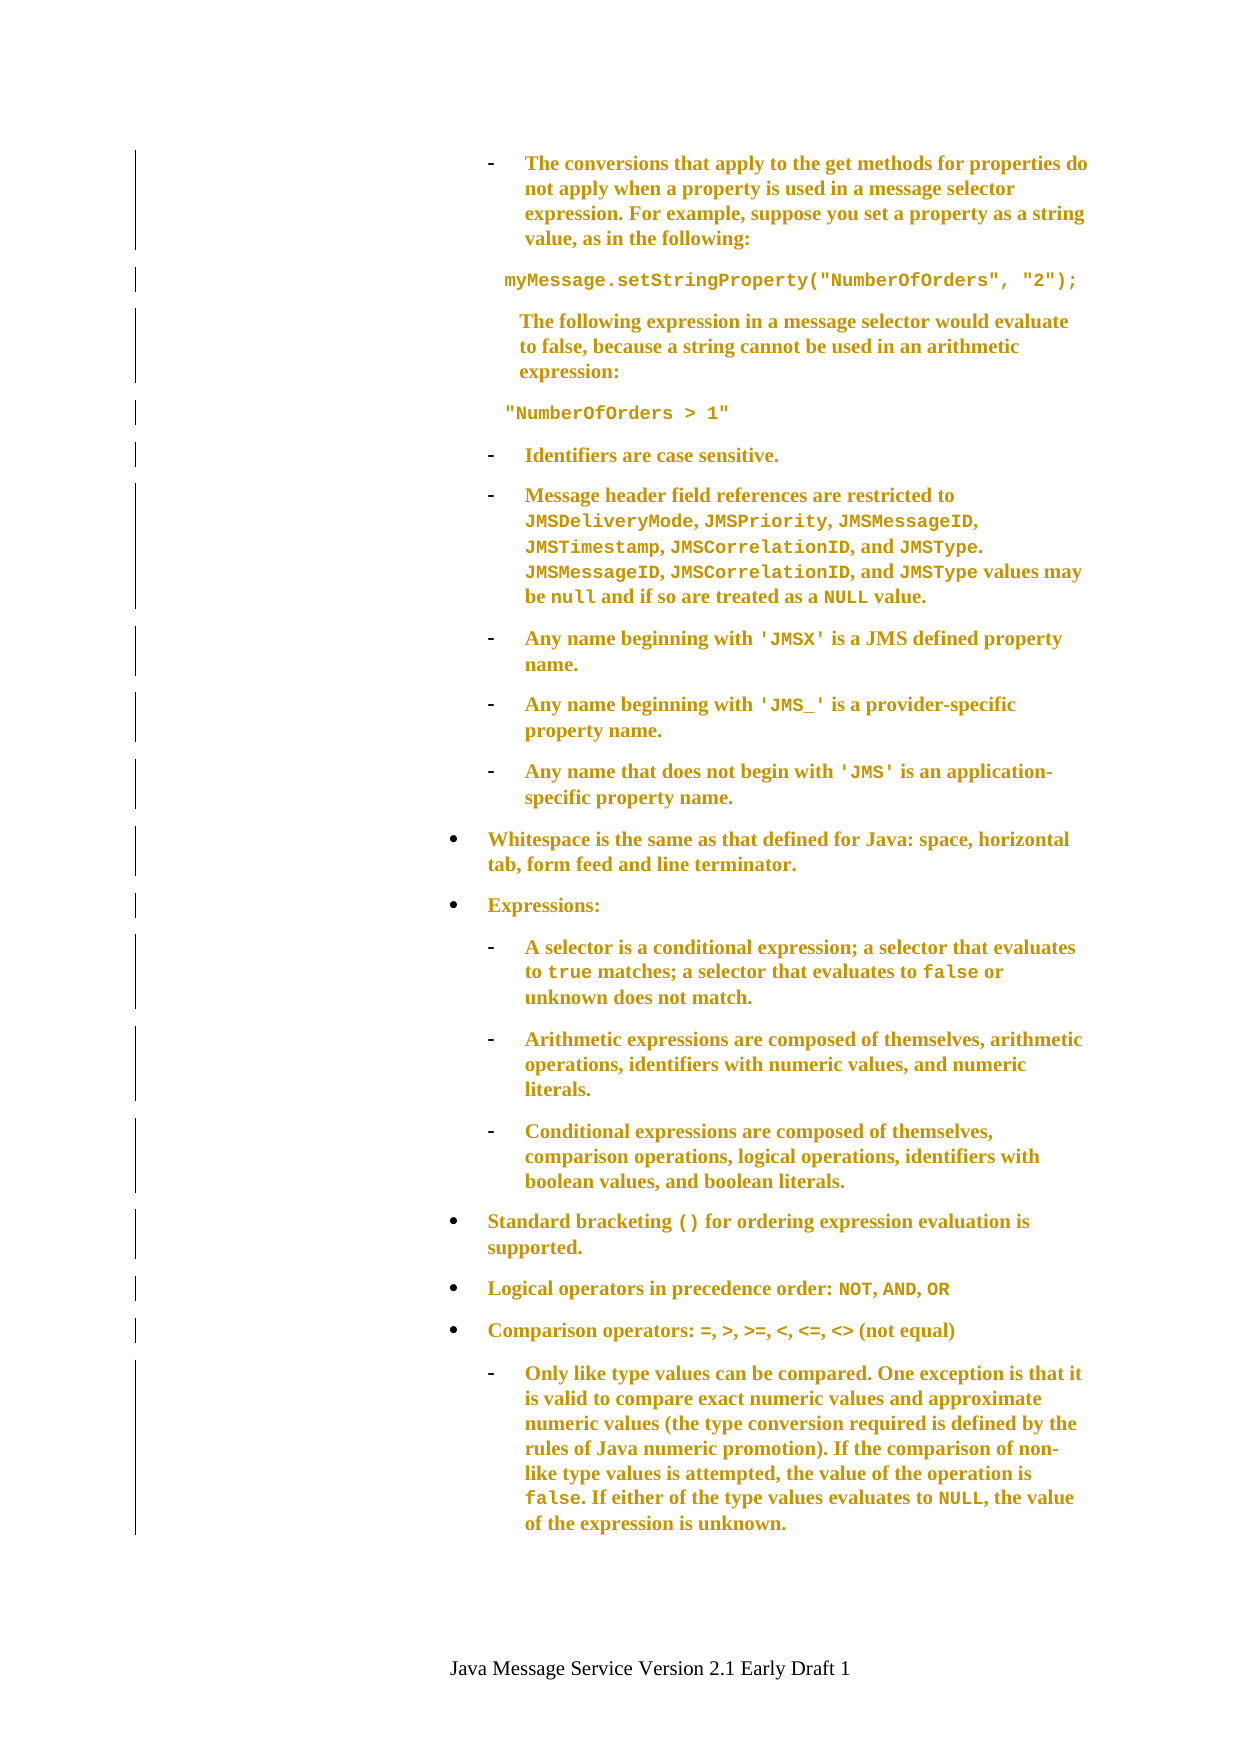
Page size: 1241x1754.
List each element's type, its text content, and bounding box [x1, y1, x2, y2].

list A selector is a conditional expression; a selector that evaluates to true matches; a selector that evaluates to false or unknown does not match. [487, 934, 1090, 1009]
list Whitespace is the same as that defined for Java: space, horizontal tab, form feed and line terminator. [450, 826, 1090, 876]
list Any name beginning with 'JMSX' is a JMS defined property name. [487, 626, 1090, 676]
list The conversions that apply to the get methods for properties do not apply when a property is used in a message selector expression. For example, suppose you set a property as a string value, as in the following: [487, 150, 1090, 250]
list Logical operators in precedence order: NOT, AND, OR [450, 1276, 1090, 1301]
list Expressions: [450, 892, 1090, 917]
list Comparison operators: =, >, >=, <, <=, <> (not equal) [450, 1318, 1090, 1343]
list Message header field references are restricted to JMSDeliveryMode, JMSPriority, JMSMessageID, JMSTimestamp, JMSCorrelationID, and JMSType. JMSMessageID, JMSCorrelationID, and JMSType values may be null and if so are treated as a NULL value. [487, 483, 1090, 609]
list Conditional expressions are composed of themselves, comparison operations, logical operations, identifiers with boolean values, and boolean literals. [487, 1118, 1090, 1193]
list Arithmetic expressions are composed of themselves, arithmetic operations, identifiers with numeric values, and numeric literals. [487, 1026, 1090, 1101]
list Any name beginning with 'JMS_' is a provider-specific property name. [487, 692, 1090, 742]
list "NumberOfOrders > 1" [504, 400, 1090, 425]
list Identifiers are case sensitive. [487, 442, 1090, 467]
list Standard bracketing () for ordering expression evaluation is supported. [450, 1209, 1090, 1259]
list myMessage.setStringProperty("NumberOfOrders", "2"); [504, 267, 1090, 292]
list The following expression in a message selector would evaluate to false, because a string cannot be used in an arithmetic expression: [519, 308, 1090, 383]
list Any name that does not begin with 'JMS' is an application-specific property name. [487, 759, 1090, 809]
